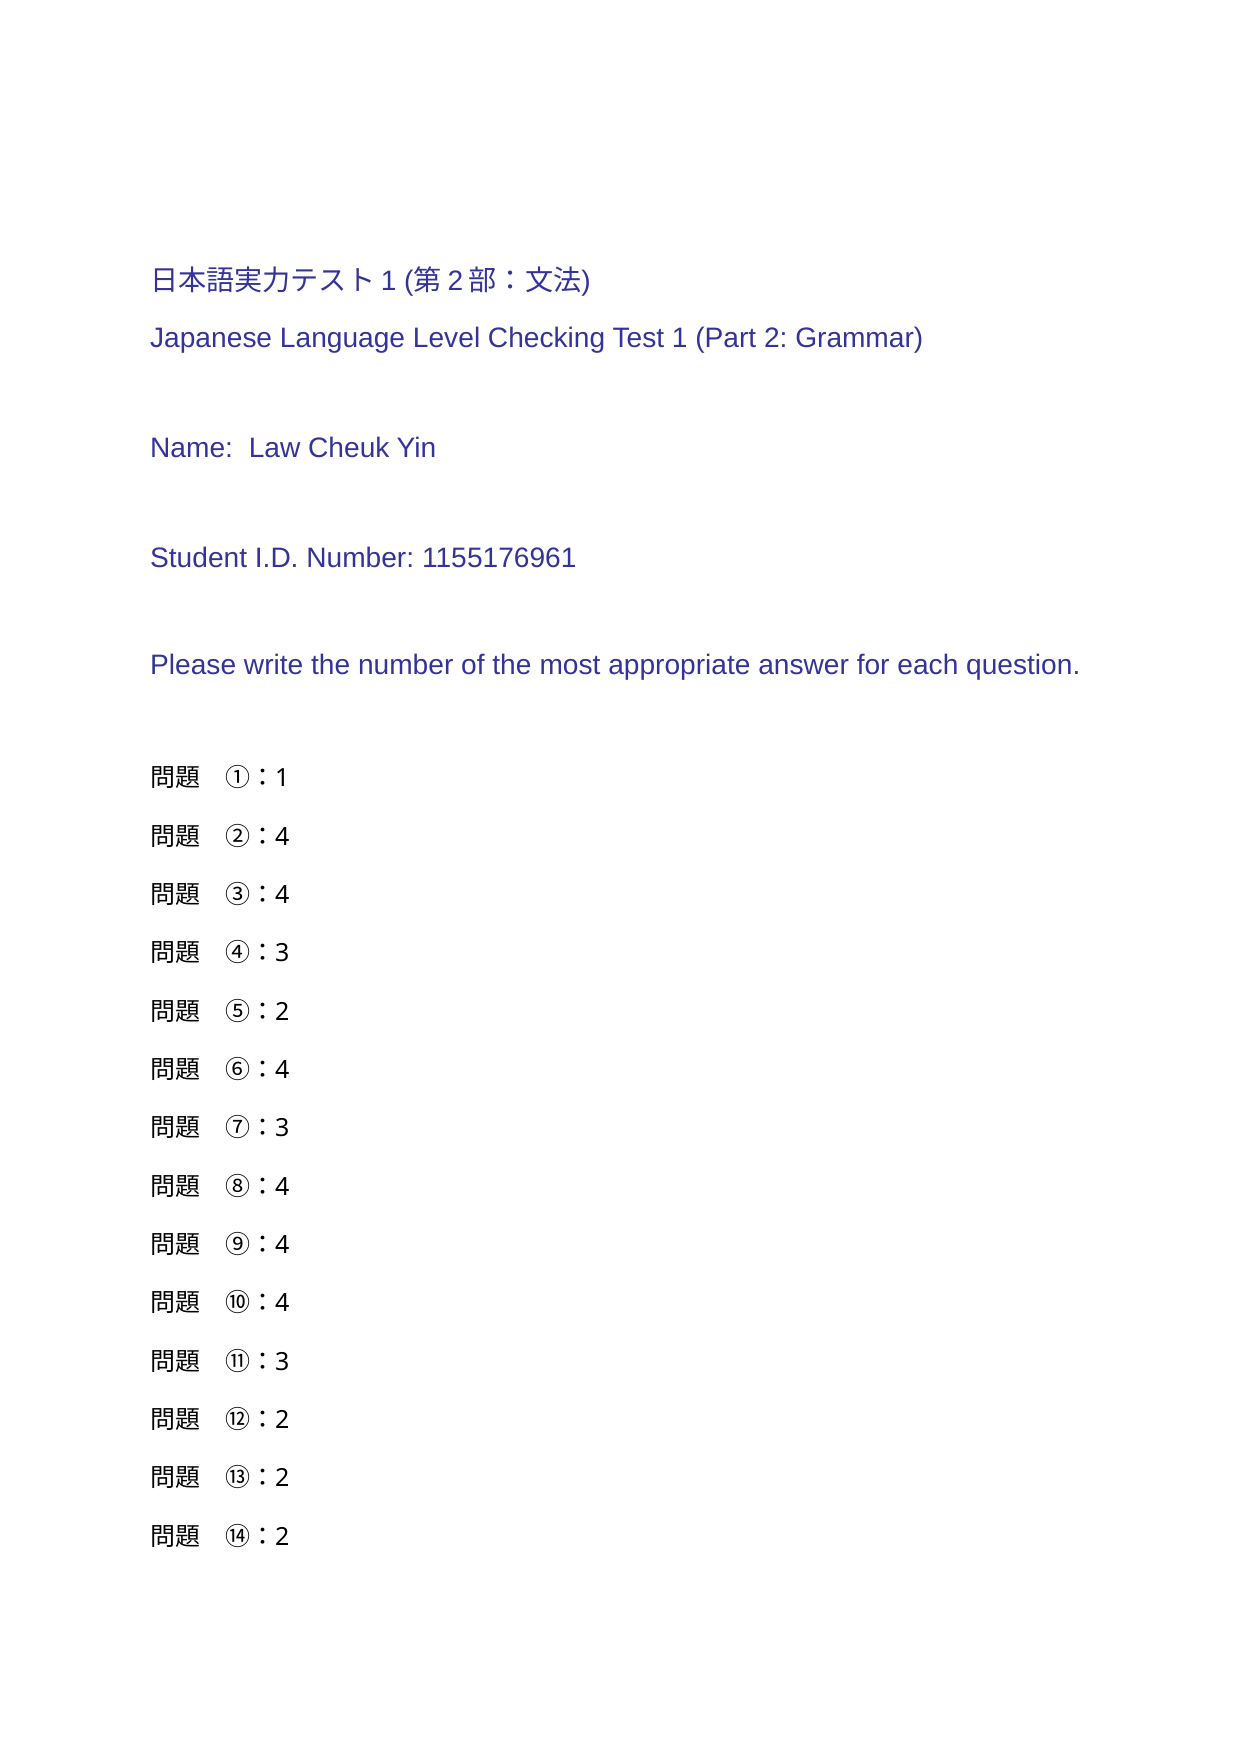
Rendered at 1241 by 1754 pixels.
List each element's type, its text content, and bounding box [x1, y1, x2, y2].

text Please write the number of the most appropriate answer for each question. [150, 648, 1090, 681]
text 問題 ⑧：4 [150, 1166, 1090, 1202]
text 問題 ③：4 [150, 874, 1090, 911]
text 問題 ②：4 [150, 816, 1090, 852]
text 問題 ⑪：3 [150, 1341, 1090, 1377]
text 問題 ⑫：2 [150, 1399, 1090, 1436]
text 問題 ⑦：3 [150, 1108, 1090, 1144]
text 問題 ④：3 [150, 933, 1090, 969]
text Student I.D. Number: 1155176961 [150, 541, 1090, 573]
text 問題 ⑤：2 [150, 991, 1090, 1027]
text 問題 ⑥：4 [150, 1049, 1090, 1086]
text Name: Law Cheuk Yin [150, 431, 1090, 463]
text Japanese Language Level Checking Test 1 (Part 2: Grammar) [150, 321, 1090, 353]
text 日本語実力テスト1 (第2部：文法) [150, 258, 1090, 298]
text 問題 ⑬：2 [150, 1458, 1090, 1494]
text 問題 ⑭：2 [150, 1516, 1090, 1552]
text 問題 ⑩：4 [150, 1283, 1090, 1319]
text 問題 ①：1 [150, 758, 1090, 794]
text 問題 ⑨：4 [150, 1224, 1090, 1261]
